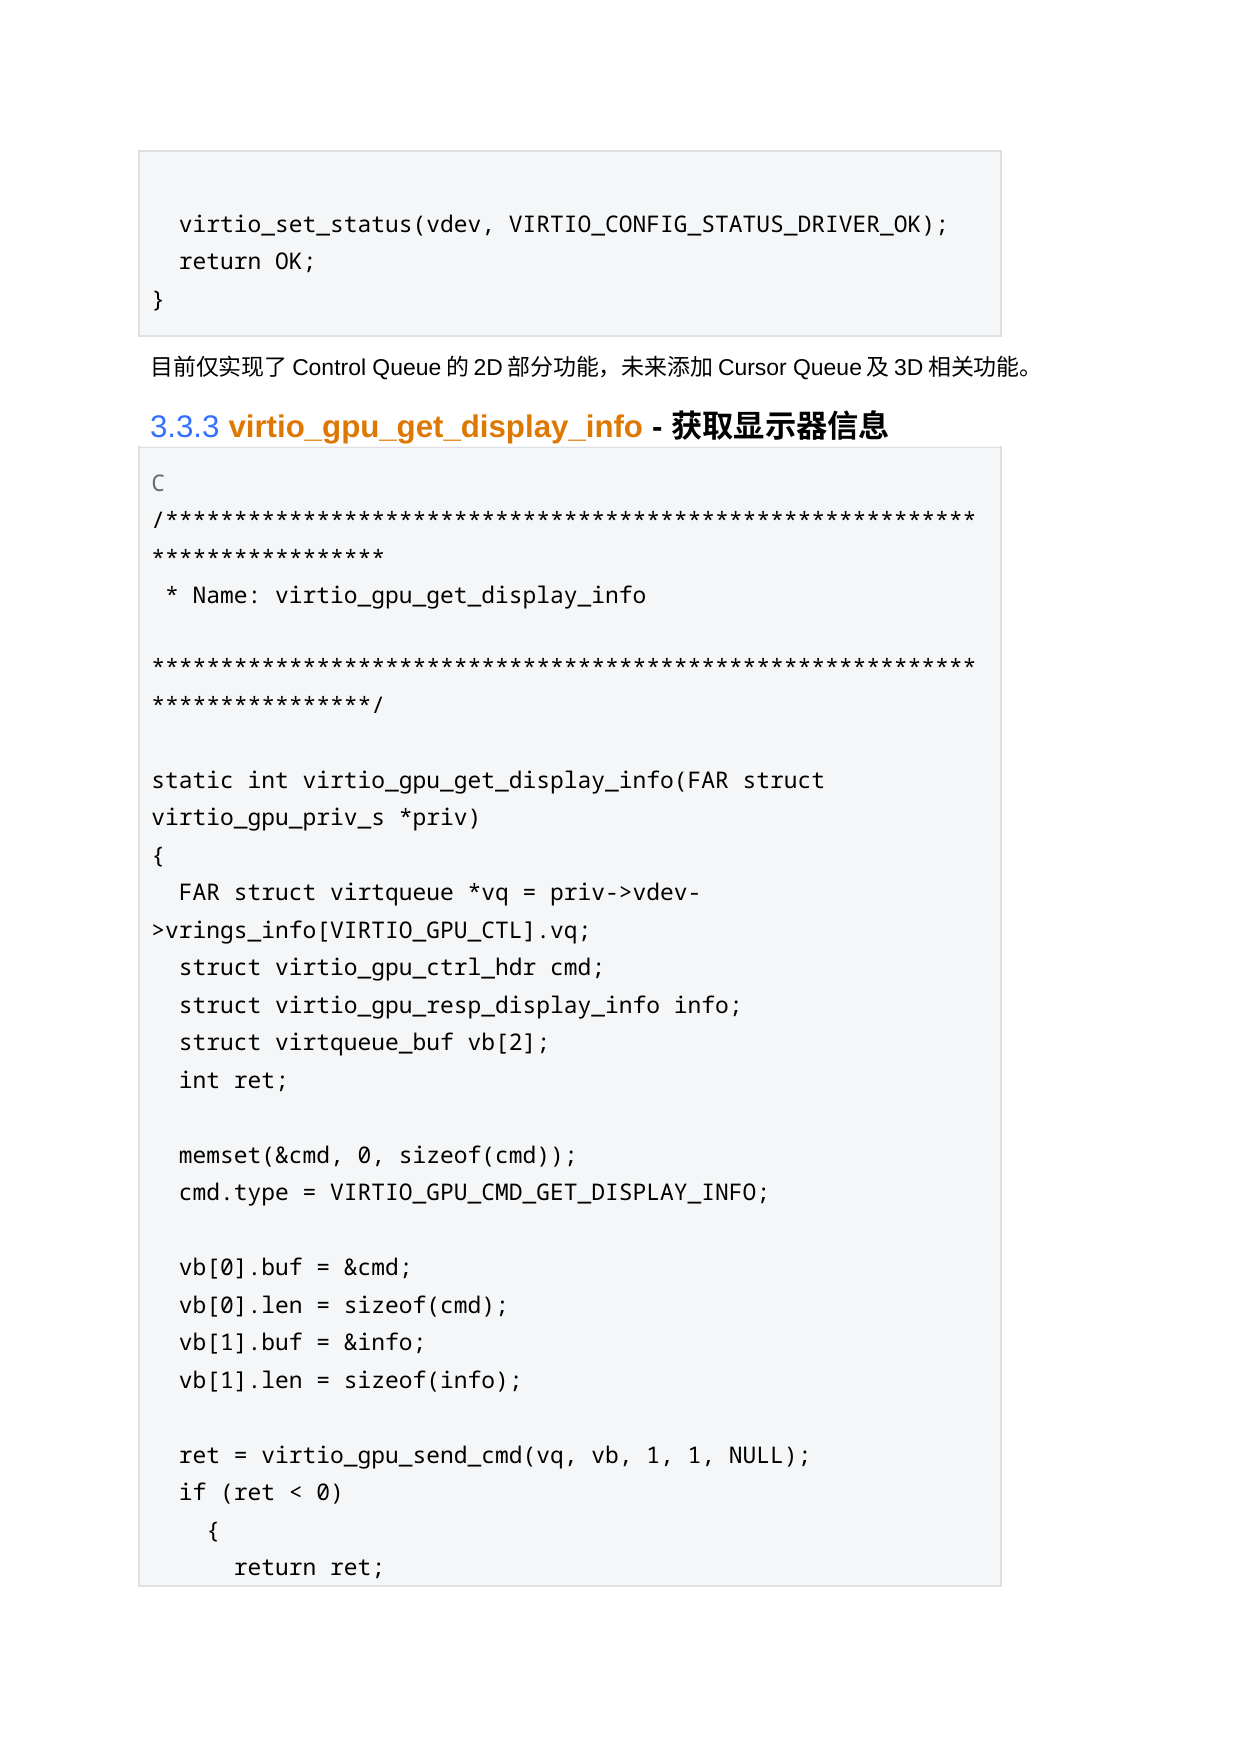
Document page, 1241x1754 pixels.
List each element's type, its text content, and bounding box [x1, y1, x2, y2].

text 目前仅实现了Control Queue的2D部分功能，未来添加Cursor Queue及3D相关功能。 [150, 349, 1090, 382]
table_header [140, 448, 1000, 1585]
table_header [140, 152, 1000, 335]
